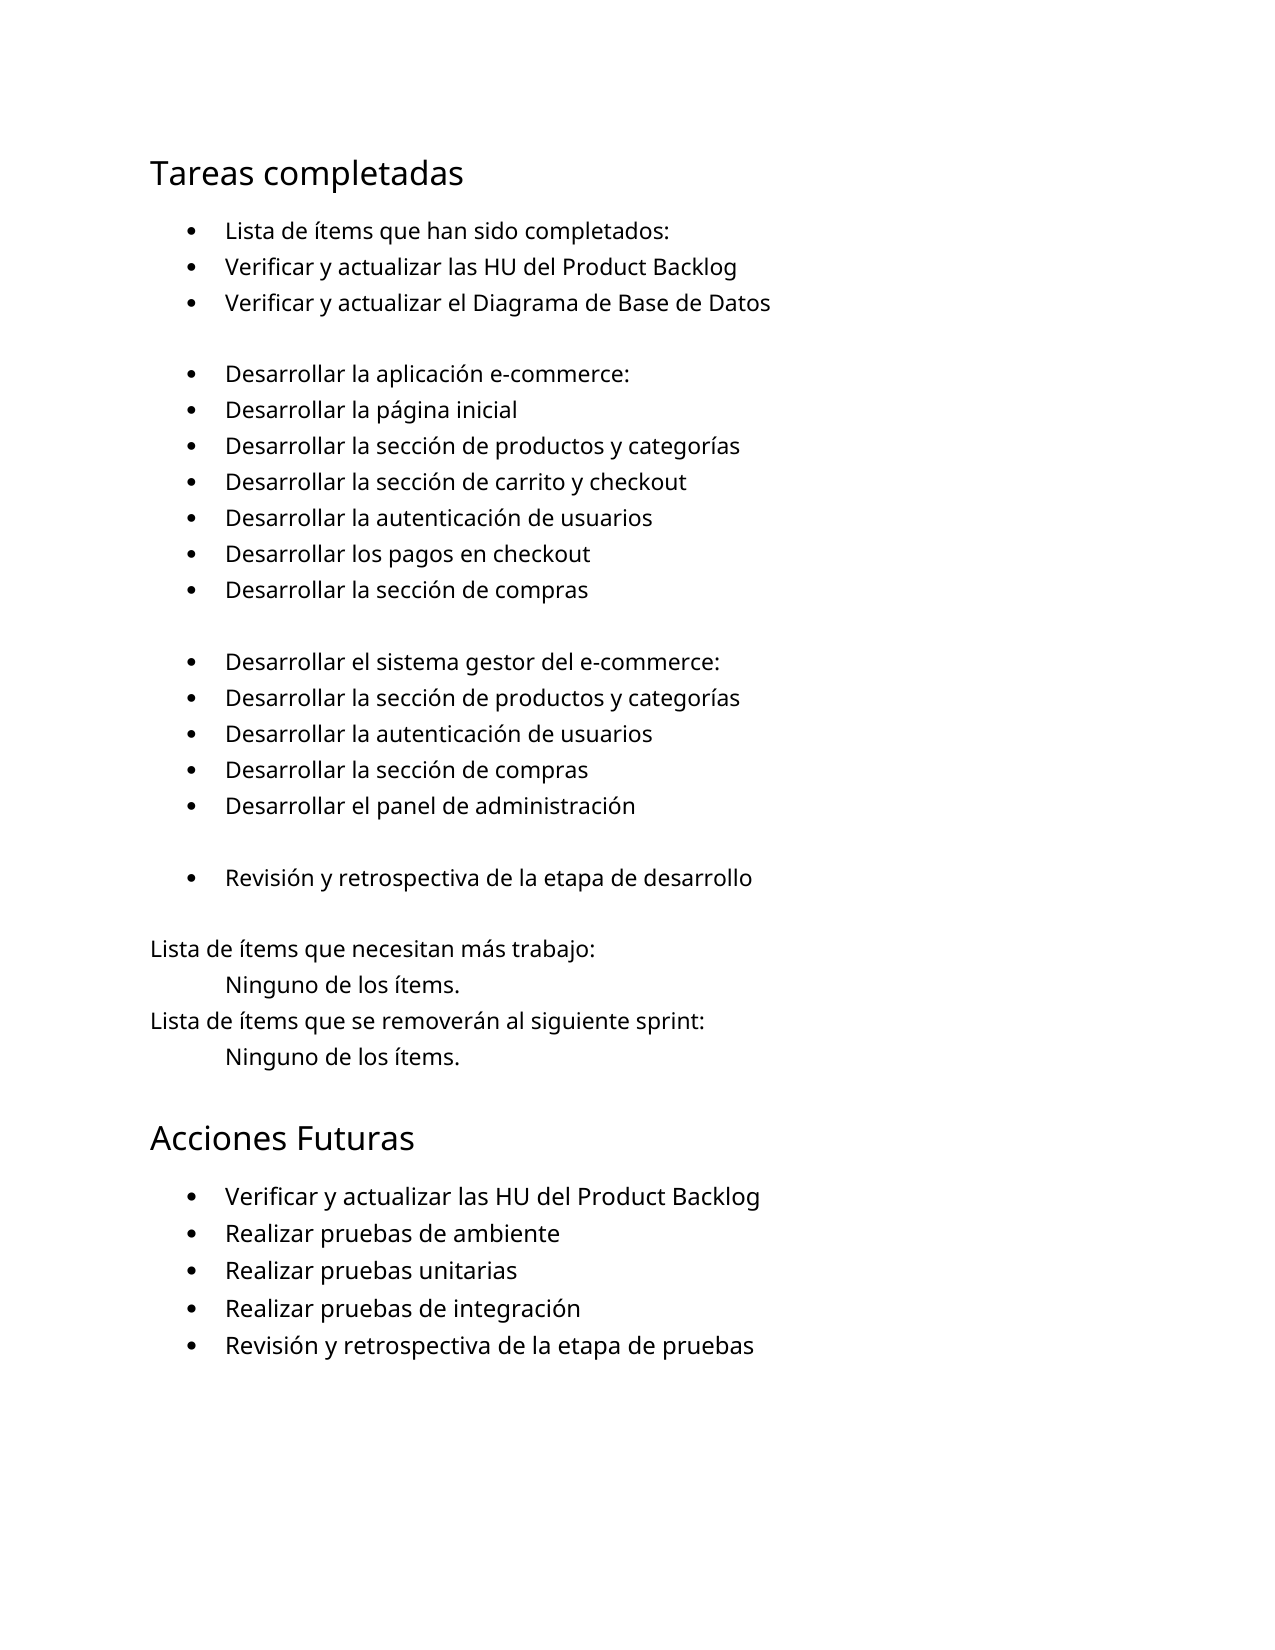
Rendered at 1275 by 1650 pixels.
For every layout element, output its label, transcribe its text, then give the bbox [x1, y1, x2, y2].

list Desarrollar la página inicial [187, 394, 1125, 426]
list Realizar pruebas de ambiente [187, 1217, 1125, 1249]
list Desarrollar la autenticación de usuarios [187, 502, 1125, 533]
list Desarrollar la sección de compras [187, 574, 1125, 605]
list Realizar pruebas unitarias [187, 1254, 1125, 1287]
list Verificar y actualizar el Diagrama de Base de Datos [187, 287, 1125, 318]
list Desarrollar la sección de carrito y checkout [187, 466, 1125, 497]
list Desarrollar la sección de compras [187, 754, 1125, 785]
list Desarrollar el panel de administración [187, 790, 1125, 821]
list Revisión y retrospectiva de la etapa de pruebas [187, 1329, 1125, 1362]
text Lista de ítems que necesitan más trabajo: [150, 933, 1125, 965]
text Ninguno de los ítems. [150, 1041, 1125, 1072]
list Realizar pruebas de integración [187, 1292, 1125, 1324]
list Desarrollar la sección de productos y categorías [187, 682, 1125, 713]
text Ninguno de los ítems. [150, 969, 1125, 1001]
subtitle Acciones Futuras [150, 1115, 1125, 1160]
list Verificar y actualizar las HU del Product Backlog [187, 251, 1125, 282]
subtitle Tareas completadas [150, 150, 1125, 195]
list Revisión y retrospectiva de la etapa de desarrollo [187, 862, 1125, 893]
list Verificar y actualizar las HU del Product Backlog [187, 1179, 1125, 1212]
list Desarrollar los pagos en checkout [187, 538, 1125, 569]
text Lista de ítems que se removerán al siguiente sprint: [150, 1005, 1125, 1037]
list Desarrollar la aplicación e-commerce: [187, 358, 1125, 390]
list Desarrollar el sistema gestor del e-commerce: [187, 646, 1125, 677]
list Desarrollar la autenticación de usuarios [187, 718, 1125, 749]
list Desarrollar la sección de productos y categorías [187, 430, 1125, 462]
list Lista de ítems que han sido completados: [187, 215, 1125, 246]
